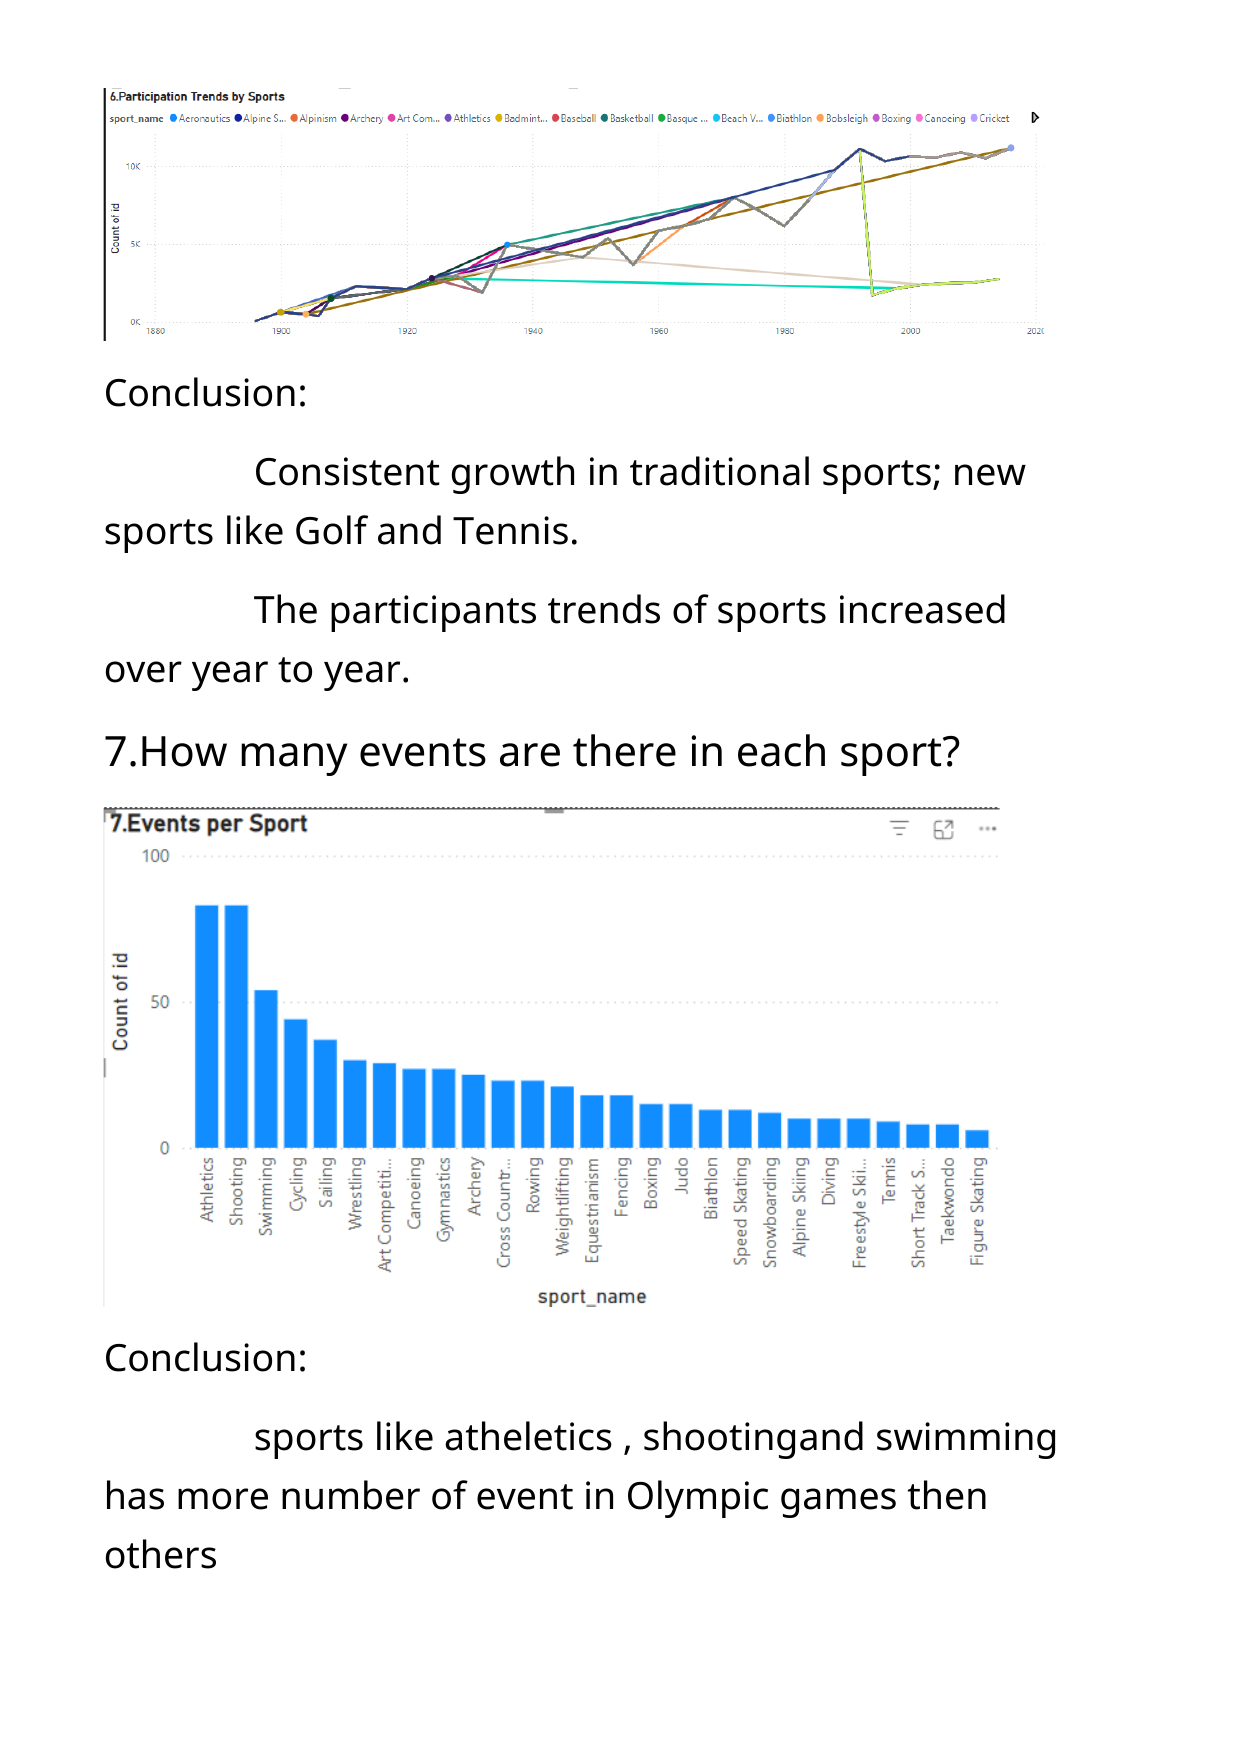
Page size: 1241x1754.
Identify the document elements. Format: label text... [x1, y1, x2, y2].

text sports like atheletics , shootingand swimming has more number of event in Olympic games then others [103, 1411, 1090, 1579]
text The participants trends of sports increased over year to year. [103, 583, 1090, 693]
picture [103, 88, 1044, 341]
text Conclusion: [103, 366, 1090, 417]
picture [103, 807, 1000, 1307]
text Conclusion: [103, 1331, 1090, 1382]
text Consistent growth in traditional sports; new sports like Golf and Tennis. [103, 445, 1090, 555]
text 7.How many events are there in each sport? [103, 722, 1090, 778]
